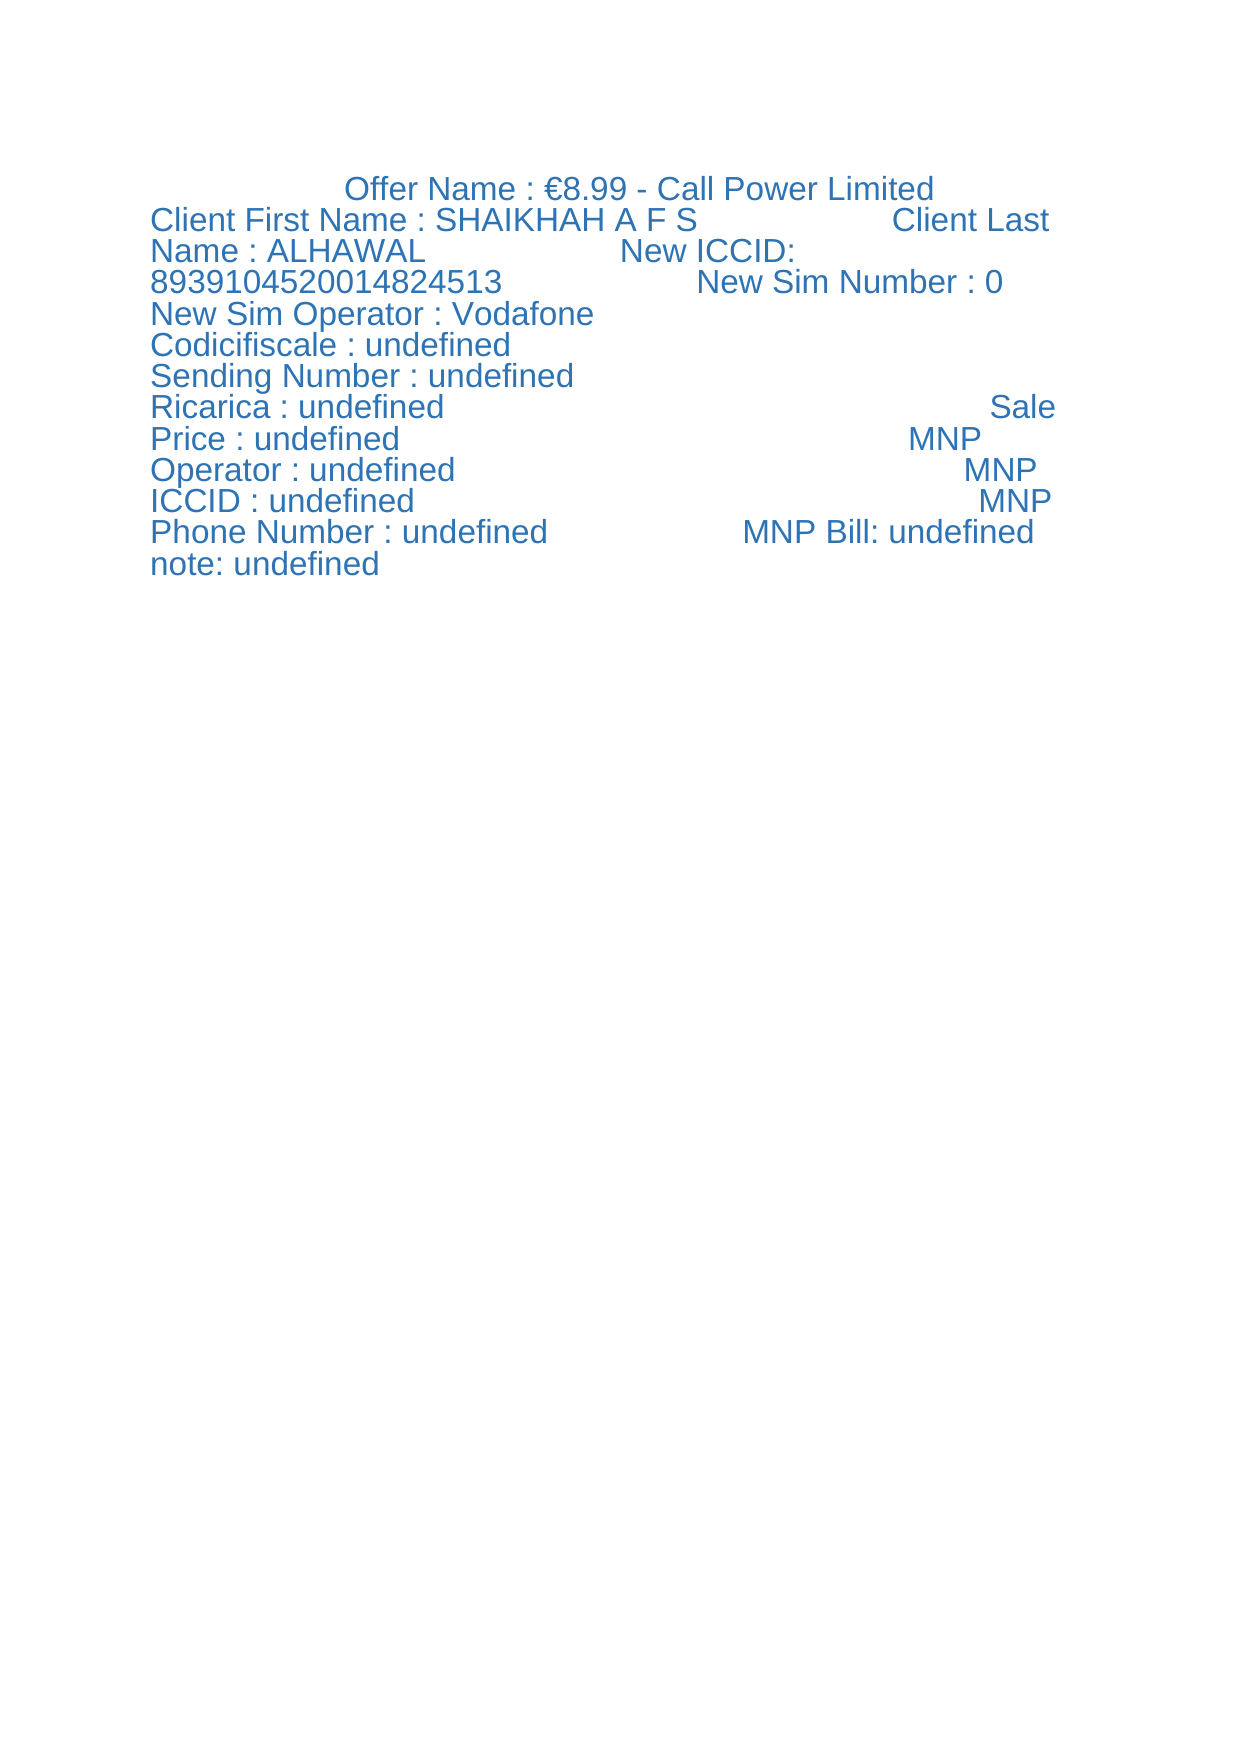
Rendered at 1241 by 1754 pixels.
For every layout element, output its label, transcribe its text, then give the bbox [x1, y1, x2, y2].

subtitle Offer Name : €8.99 - Call Power Limited Client First Name : SHAIKHAH A F S Client Last Name : ALHAWAL New ICCID: 8939104520014824513 New Sim Number : 0 New Sim Operator : Vodafone Codicifiscale : undefined Sending Number : undefined Ricarica : undefined Sale Price : undefined MNP Operator : undefined MNP ICCID : undefined MNP Phone Number : undefined MNP Bill: undefined note: undefined [150, 175, 1090, 581]
